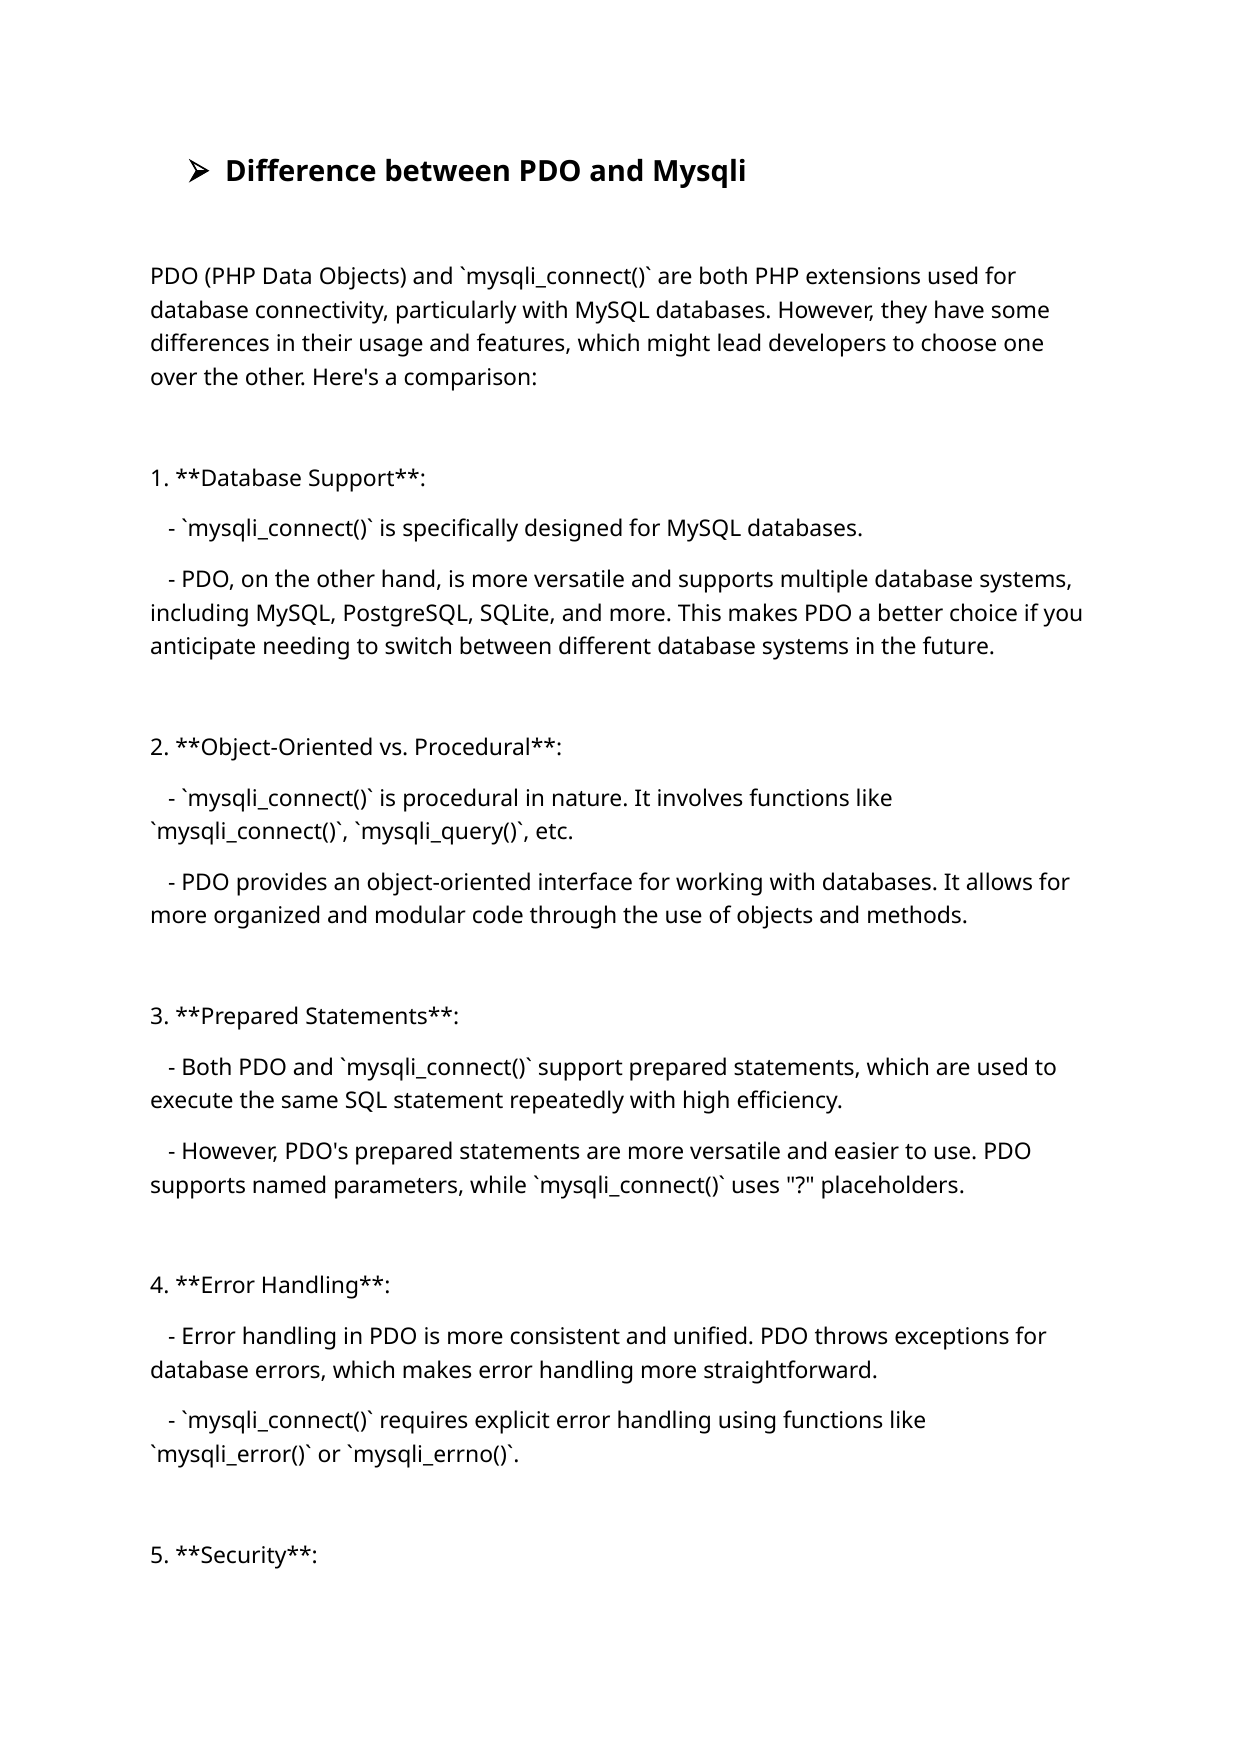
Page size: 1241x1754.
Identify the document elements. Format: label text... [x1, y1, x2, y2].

text - However, PDO's prepared statements are more versatile and easier to use. PDO supports named parameters, while `mysqli_connect()` uses "?" placeholders. [150, 1135, 1090, 1200]
text 5. **Security**: [150, 1539, 1090, 1570]
text - `mysqli_connect()` is specifically designed for MySQL databases. [150, 512, 1090, 544]
text - `mysqli_connect()` requires explicit error handling using functions like `mysqli_error()` or `mysqli_errno()`. [150, 1404, 1090, 1469]
text 4. **Error Handling**: [150, 1269, 1090, 1301]
text - `mysqli_connect()` is procedural in nature. It involves functions like `mysqli_connect()`, `mysqli_query()`, etc. [150, 782, 1090, 847]
text 3. **Prepared Statements**: [150, 1000, 1090, 1032]
list Difference between PDO and Mysqli [187, 150, 1090, 190]
text - Both PDO and `mysqli_connect()` support prepared statements, which are used to execute the same SQL statement repeatedly with high efficiency. [150, 1051, 1090, 1116]
text - Error handling in PDO is more consistent and unified. PDO throws exceptions for database errors, which makes error handling more straightforward. [150, 1320, 1090, 1385]
text - PDO, on the other hand, is more versatile and supports multiple database systems, including MySQL, PostgreSQL, SQLite, and more. This makes PDO a better choice if you anticipate needing to switch between different database systems in the future. [150, 563, 1090, 662]
text PDO (PHP Data Objects) and `mysqli_connect()` are both PHP extensions used for database connectivity, particularly with MySQL databases. However, they have some differences in their usage and features, which might lead developers to choose one over the other. Here's a comparison: [150, 260, 1090, 392]
text - PDO provides an object-oriented interface for working with databases. It allows for more organized and modular code through the use of objects and methods. [150, 866, 1090, 931]
text 1. **Database Support**: [150, 462, 1090, 493]
text 2. **Object-Oriented vs. Procedural**: [150, 731, 1090, 762]
